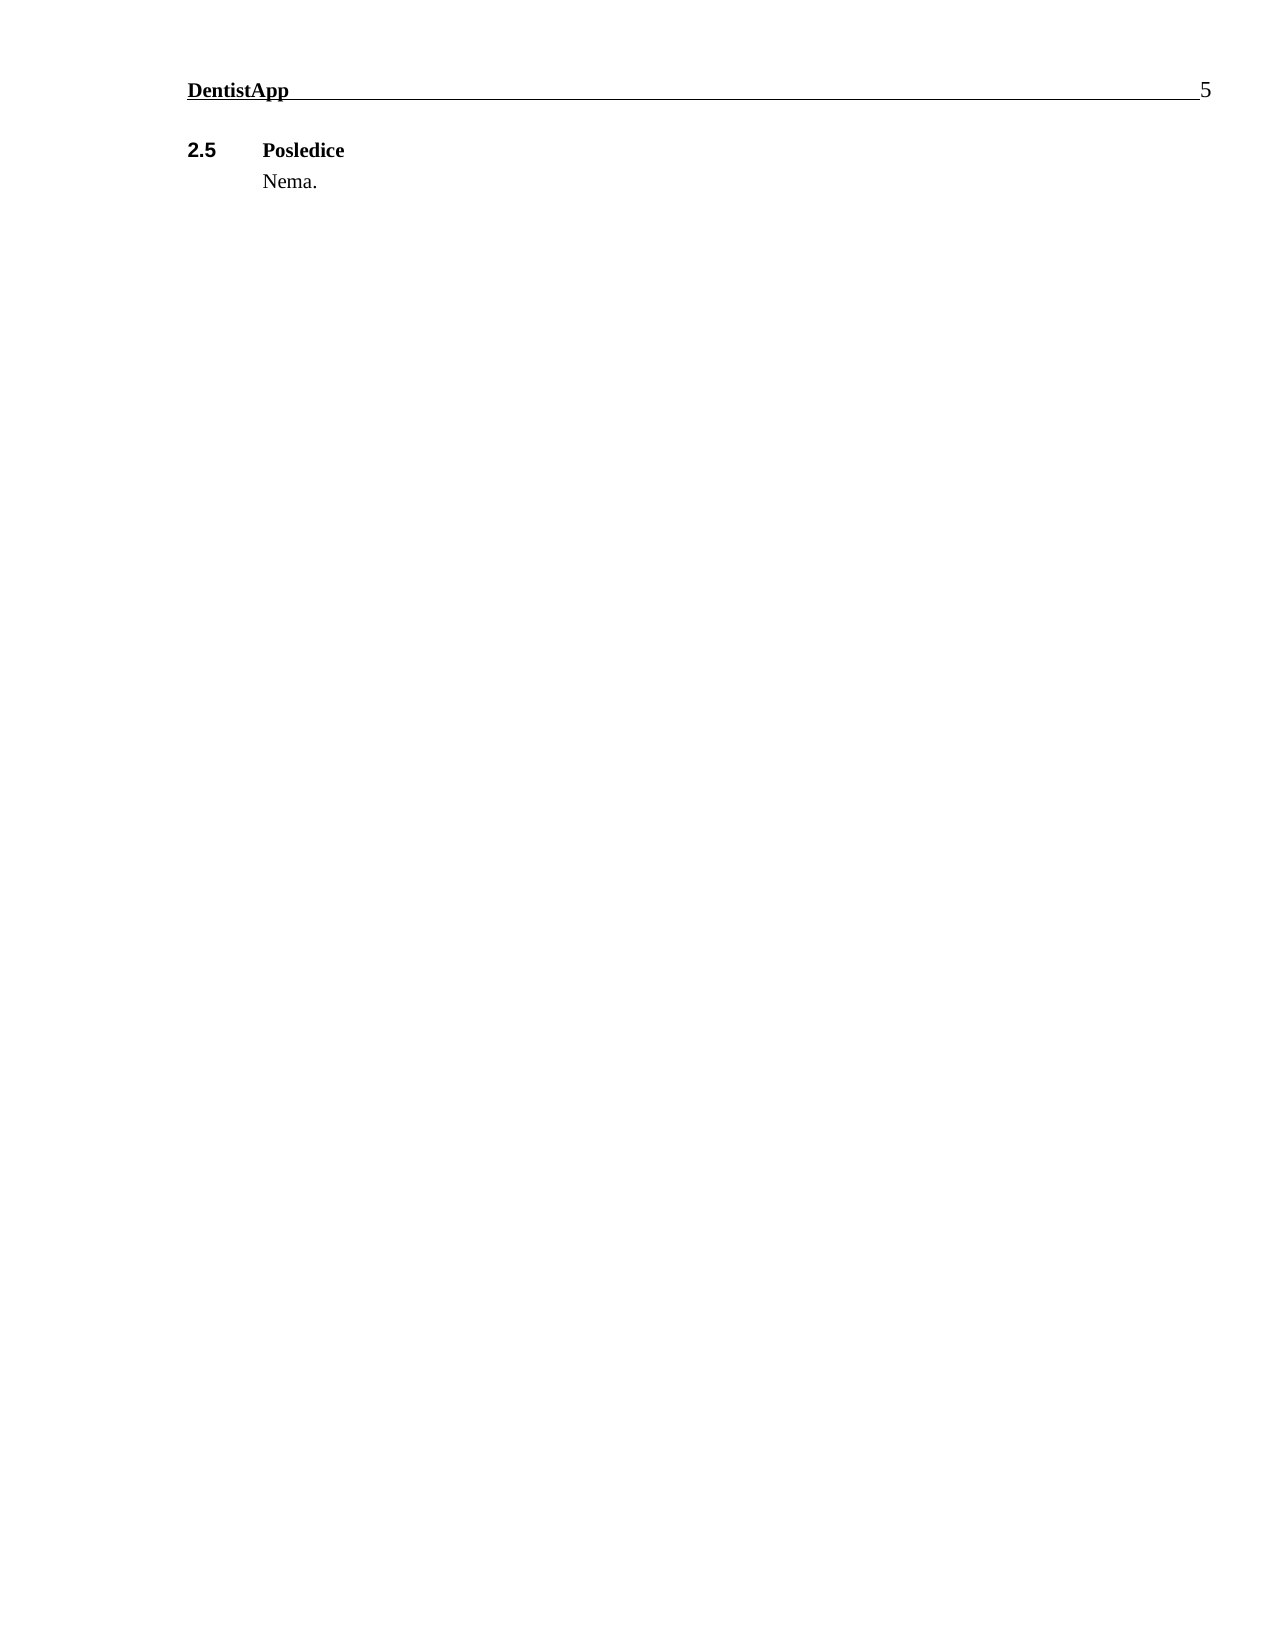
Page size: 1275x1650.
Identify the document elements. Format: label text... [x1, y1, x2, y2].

list Posledice [187, 142, 1231, 161]
text Nema. [262, 168, 1231, 193]
